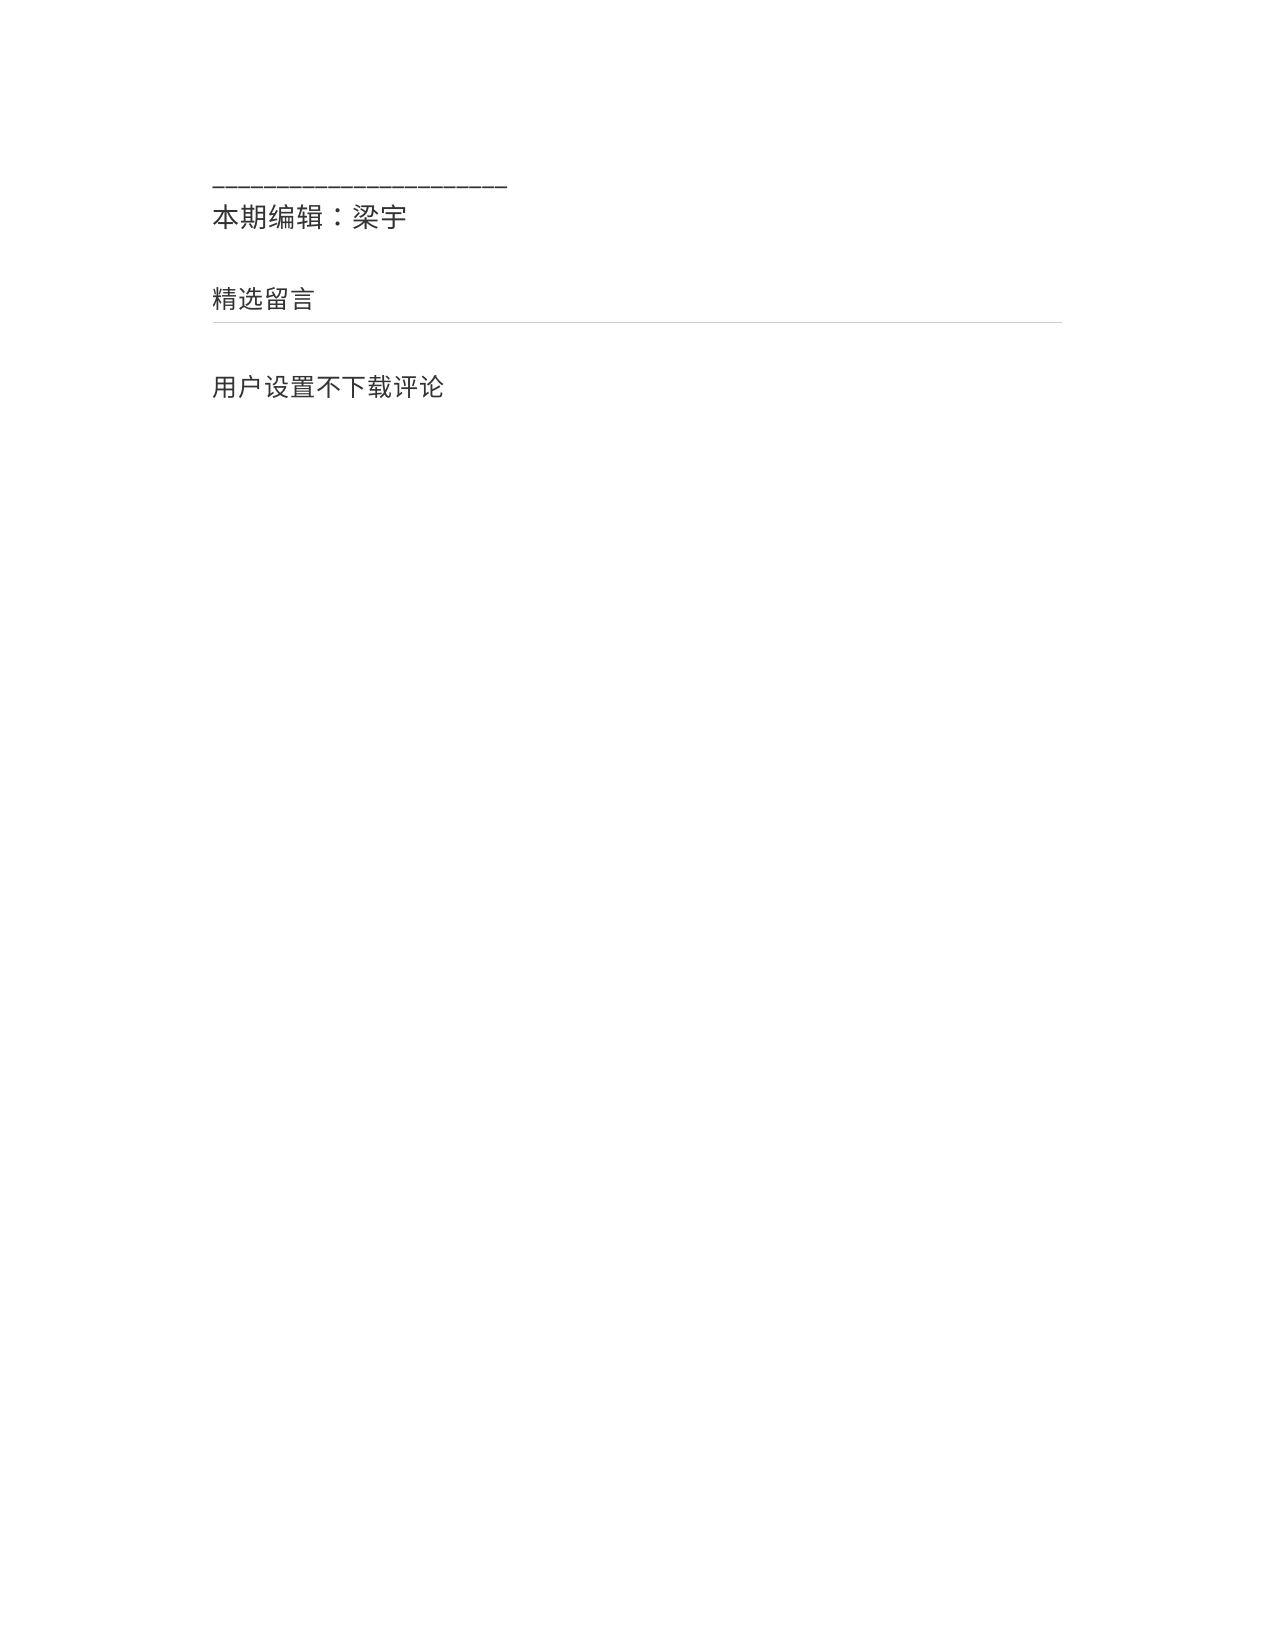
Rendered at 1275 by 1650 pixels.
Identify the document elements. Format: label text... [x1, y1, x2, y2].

text 用户设置不下载评论 [212, 364, 1062, 404]
subtitle 精选留言 [212, 276, 1062, 323]
text _______________________ [212, 150, 1062, 192]
text 本期编辑：梁宇 [212, 192, 1062, 235]
